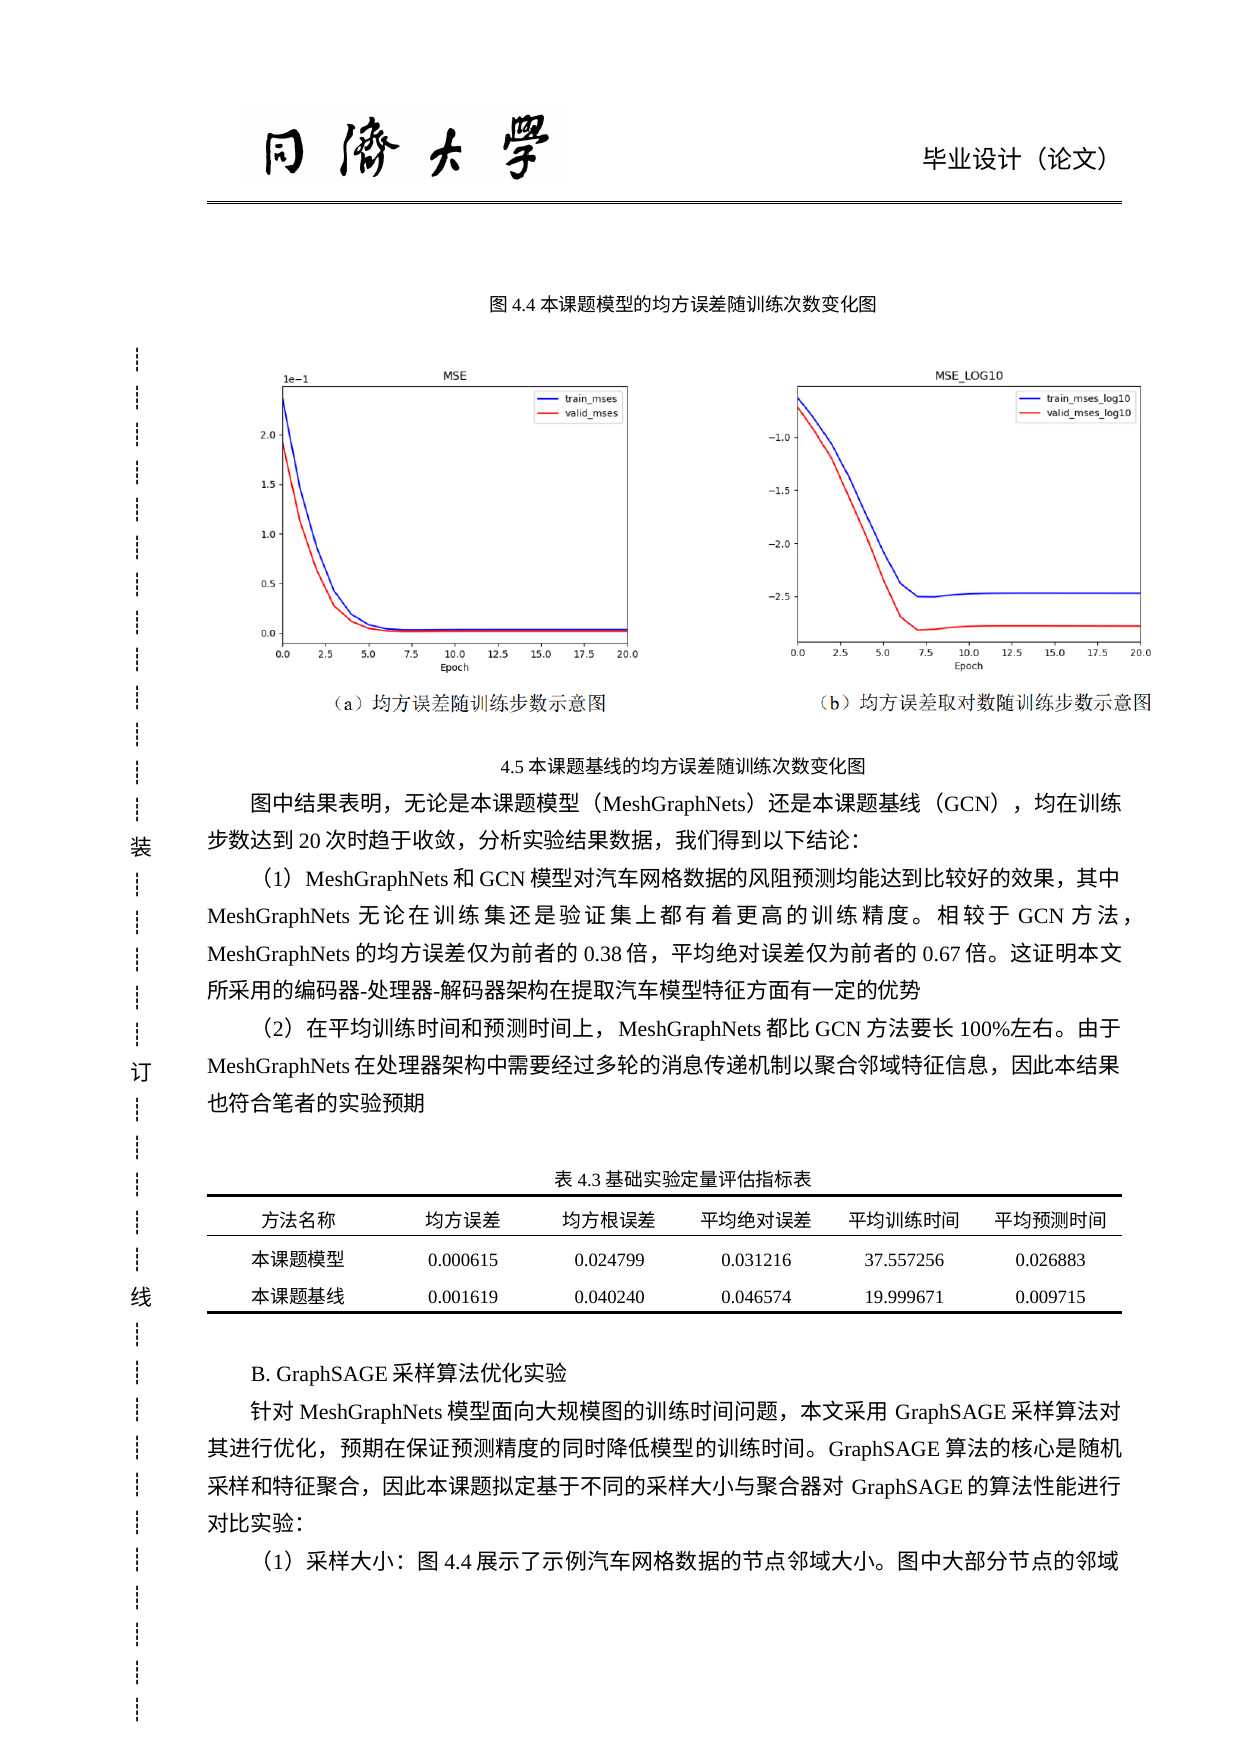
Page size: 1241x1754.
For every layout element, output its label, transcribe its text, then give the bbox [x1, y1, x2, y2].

table_cell 0.046574 [683, 1274, 829, 1311]
table_header 平均绝对误差 [683, 1197, 829, 1234]
text 图 4.4 本课题模型的均方误差随训练次数变化图 [207, 281, 1122, 319]
text 针对MeshGraphNets模型面向大规模图的训练时间问题，本文采用GraphSAGE采样算法对其进行优化，预期在保证预测精度的同时降低模型的训练时间。GraphSAGE算法的核心是随机采样和特征聚合，因此本课题拟定基于不同的采样大小与聚合器对GraphSAGE的算法性能进行对比实验： [207, 1389, 1122, 1539]
text （1）MeshGraphNets和GCN模型对汽车网格数据的风阻预测均能达到比较好的效果，其中MeshGraphNets无论在训练集还是验证集上都有着更高的训练精度。相较于GCN方法，MeshGraphNets的均方误差仅为前者的0.38倍，平均绝对误差仅为前者的0.67倍。这证明本文所采用的编码器-处理器-解码器架构在提取汽车模型特征方面有一定的优势 [207, 856, 1122, 1006]
table_header 方法名称 [207, 1197, 390, 1234]
text 图中结果表明，无论是本课题模型（MeshGraphNets）还是本课题基线（GCN），均在训练步数达到20次时趋于收敛，分析实验结果数据，我们得到以下结论： [207, 781, 1122, 856]
text （2）在平均训练时间和预测时间上，MeshGraphNets都比GCN方法要长100%左右。由于MeshGraphNets在处理器架构中需要经过多轮的消息传递机制以聚合邻域特征信息，因此本结果也符合笔者的实验预期 [207, 1006, 1122, 1119]
table_cell 37.557256 [829, 1236, 979, 1273]
text 表 4.3 基础实验定量评估指标表 [207, 1156, 1122, 1194]
table_cell 本课题基线 [207, 1274, 390, 1311]
table_header 平均预测时间 [979, 1197, 1122, 1234]
table_cell 本课题模型 [207, 1236, 390, 1273]
text 4.5 本课题基线的均方误差随训练次数变化图 [207, 744, 1122, 781]
table_cell 0.040240 [536, 1274, 683, 1311]
table_cell 0.031216 [683, 1236, 829, 1273]
table_header 平均训练时间 [829, 1197, 979, 1234]
table_cell 0.001619 [390, 1274, 536, 1311]
picture [250, 356, 1166, 719]
table_cell 0.024799 [536, 1236, 683, 1273]
text （1）采样大小：图4.4展示了示例汽车网格数据的节点邻域大小。图中大部分节点的邻域大小为7，少部分节点的邻域大小为5和8，因此本课题拟定分别基于2、4、6的采样大小对GraphSAGE算法进行对比实验，聚合器默认采用MEAN。 [207, 1539, 1122, 1577]
table_cell 0.009715 [979, 1274, 1122, 1311]
table_cell 19.999671 [829, 1274, 979, 1311]
table_cell 0.000615 [390, 1236, 536, 1273]
table_cell 0.026883 [979, 1236, 1122, 1273]
picture [244, 106, 567, 185]
table_header 均方根误差 [536, 1197, 683, 1234]
subtitle B. GraphSAGE采样算法优化实验 [207, 1352, 1122, 1389]
table_header 均方误差 [390, 1197, 536, 1234]
